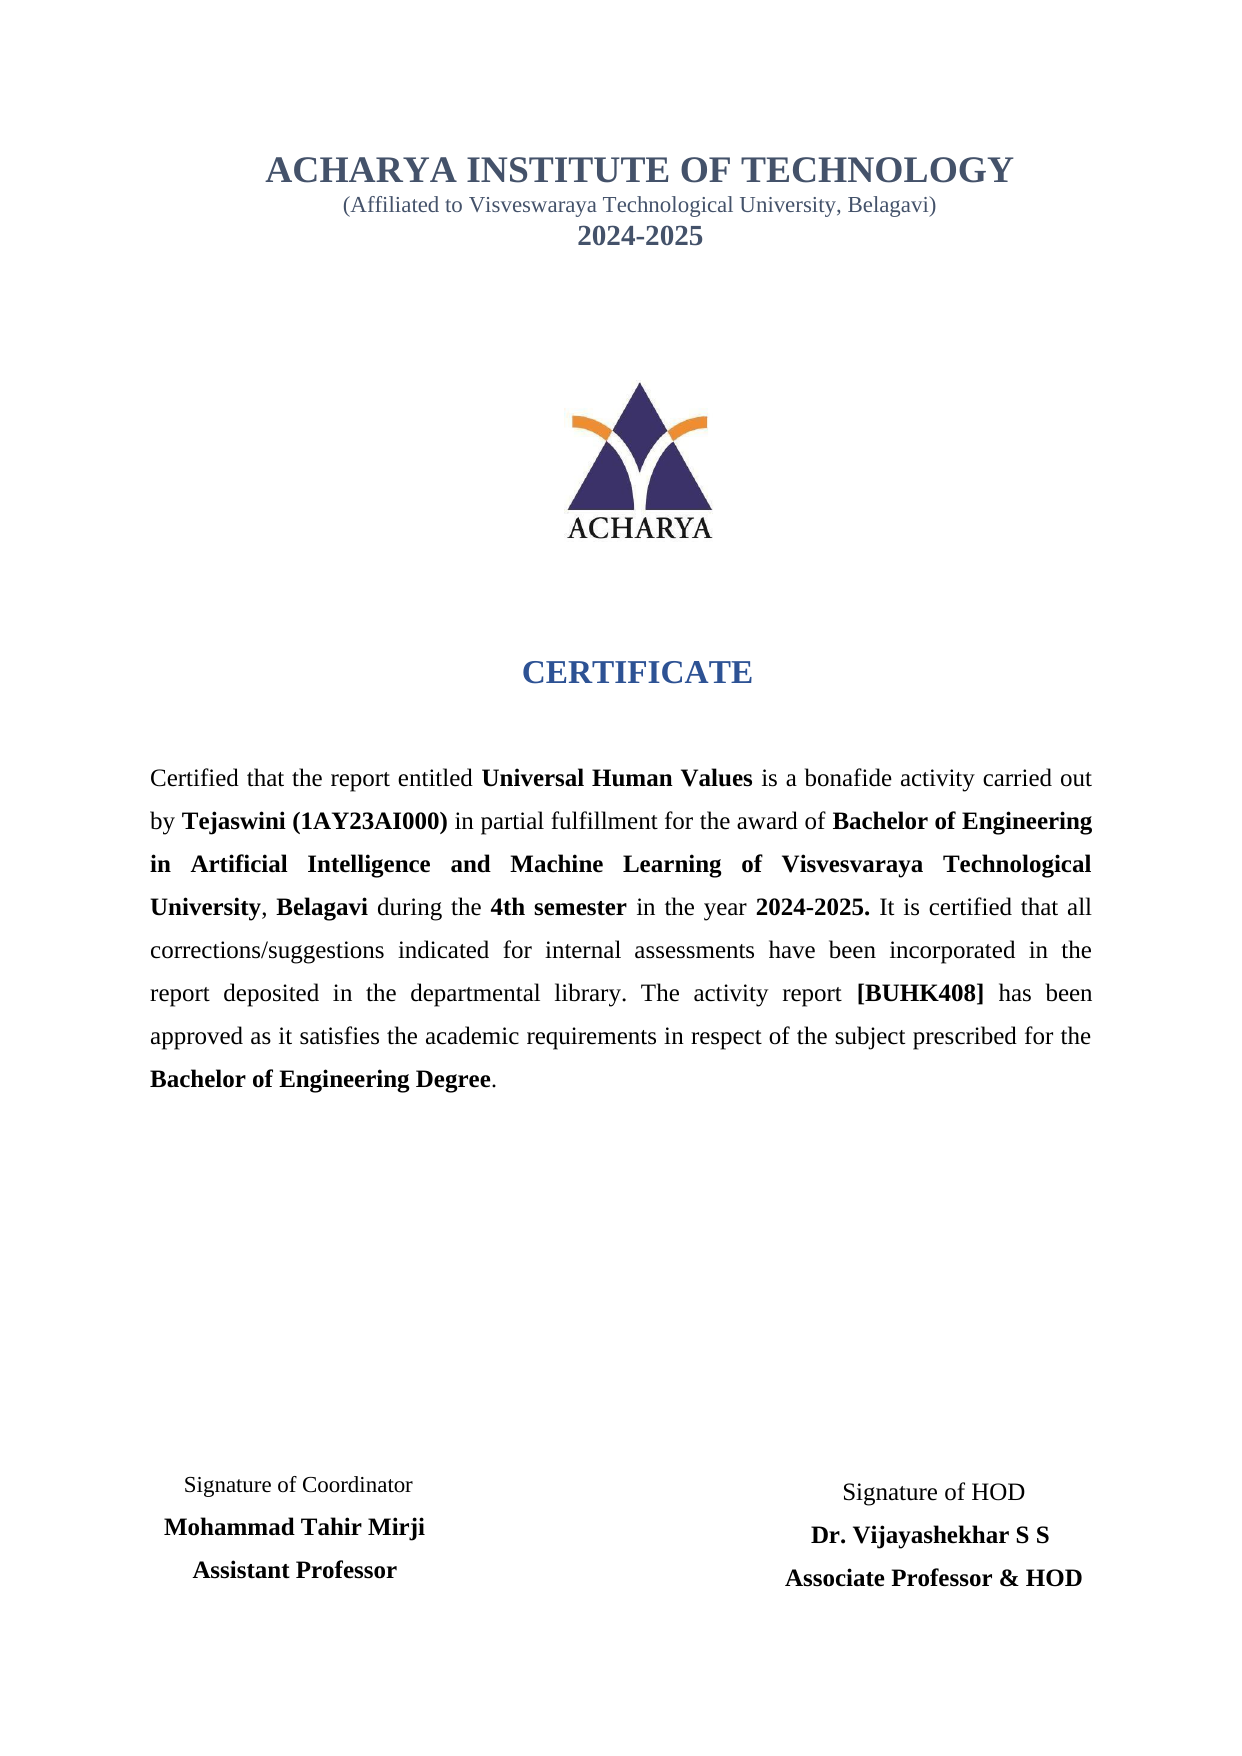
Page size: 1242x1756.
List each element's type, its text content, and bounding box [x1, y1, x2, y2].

text 2024-2025 [138, 218, 1142, 251]
text ACHARYA INSTITUTE OF TECHNOLOGY [137, 148, 1142, 191]
text (Affiliated to Visveswaraya Technological University, Belagavi) [138, 191, 1142, 217]
picture [564, 380, 714, 542]
subtitle CERTIFICATE [133, 652, 1142, 691]
text Certified that the report entitled Universal Human Values is a bonafide activity carried out by Tejaswini (1AY23AI000) in partial fulfillment for the award of Bachelor of Engineering in Artificial Intelligence and Machine Learning of Visvesvaraya Technological University, Belagavi during the 4th semester in the year 2024-2025. It is certified that all corrections/suggestions indicated for internal assessments have been incorporated in the report deposited in the departmental library. The activity report [BUHK408] has been approved as it satisfies the academic requirements in respect of the subject prescribed for the Bachelor of Engineering Degree. [150, 763, 1093, 1093]
